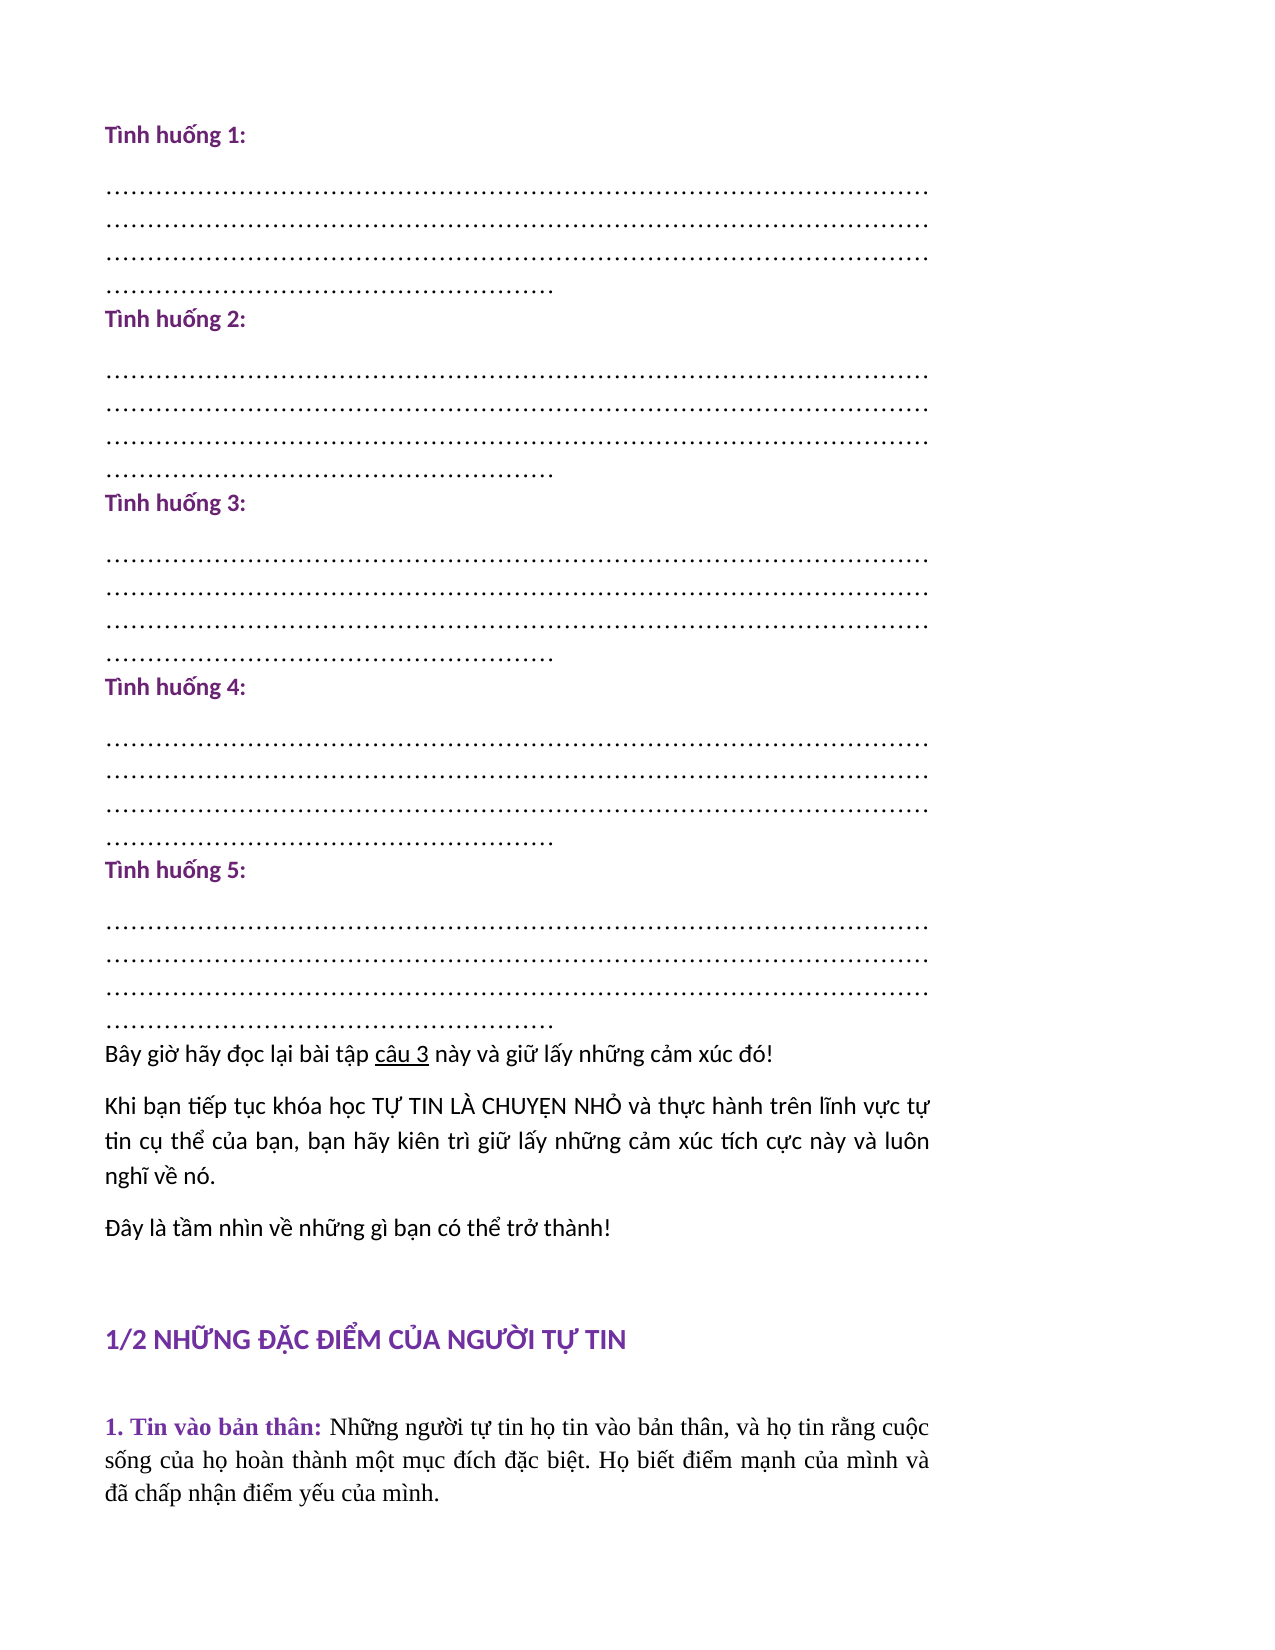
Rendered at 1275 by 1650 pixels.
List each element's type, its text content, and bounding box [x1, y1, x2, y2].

text Tình huống 1: [104, 120, 931, 150]
text ……………………………………………………………………………………………………………………………………………………………………………………………………………………………………………………………………………………………………………………… [104, 355, 931, 483]
text Tình huống 2: [104, 303, 931, 334]
text ……………………………………………………………………………………………………………………………………………………………………………………………………………………………………………………………………………………………………………………… [104, 171, 931, 299]
text 1/2 NHỮNG ĐẶC ĐIỂM CỦA NGƯỜI TỰ TIN [104, 1321, 931, 1357]
text Đây là tầm nhìn về những gì bạn có thể trở thành! [104, 1212, 931, 1242]
text ……………………………………………………………………………………………………………………………………………………………………………………………………………………………………………………………………………………………………………………… [104, 723, 931, 850]
text ……………………………………………………………………………………………………………………………………………………………………………………………………………………………………………………………………………………………………………………… [104, 906, 931, 1034]
text 1. Tin vào bản thân: Những người tự tin họ tin vào bản thân, và họ tin rằng cuộc sống của họ hoàn thành một mục đích đặc biệt. Họ biết điểm mạnh của mình và đã chấp nhận điểm yếu của mình. [104, 1412, 931, 1507]
text Bây giờ hãy đọc lại bài tập câu 3 này và giữ lấy những cảm xúc đó! [104, 1038, 931, 1069]
text ……………………………………………………………………………………………………………………………………………………………………………………………………………………………………………………………………………………………………………………… [104, 539, 931, 667]
text Tình huống 3: [104, 487, 931, 518]
text Tình huống 4: [104, 671, 931, 701]
text Khi bạn tiếp tục khóa học TỰ TIN LÀ CHUYỆN NHỎ và thực hành trên lĩnh vực tự tin cụ thể của bạn, bạn hãy kiên trì giữ lấy những cảm xúc tích cực này và luôn nghĩ về nó. [104, 1090, 931, 1191]
text Tình huống 5: [104, 855, 931, 885]
